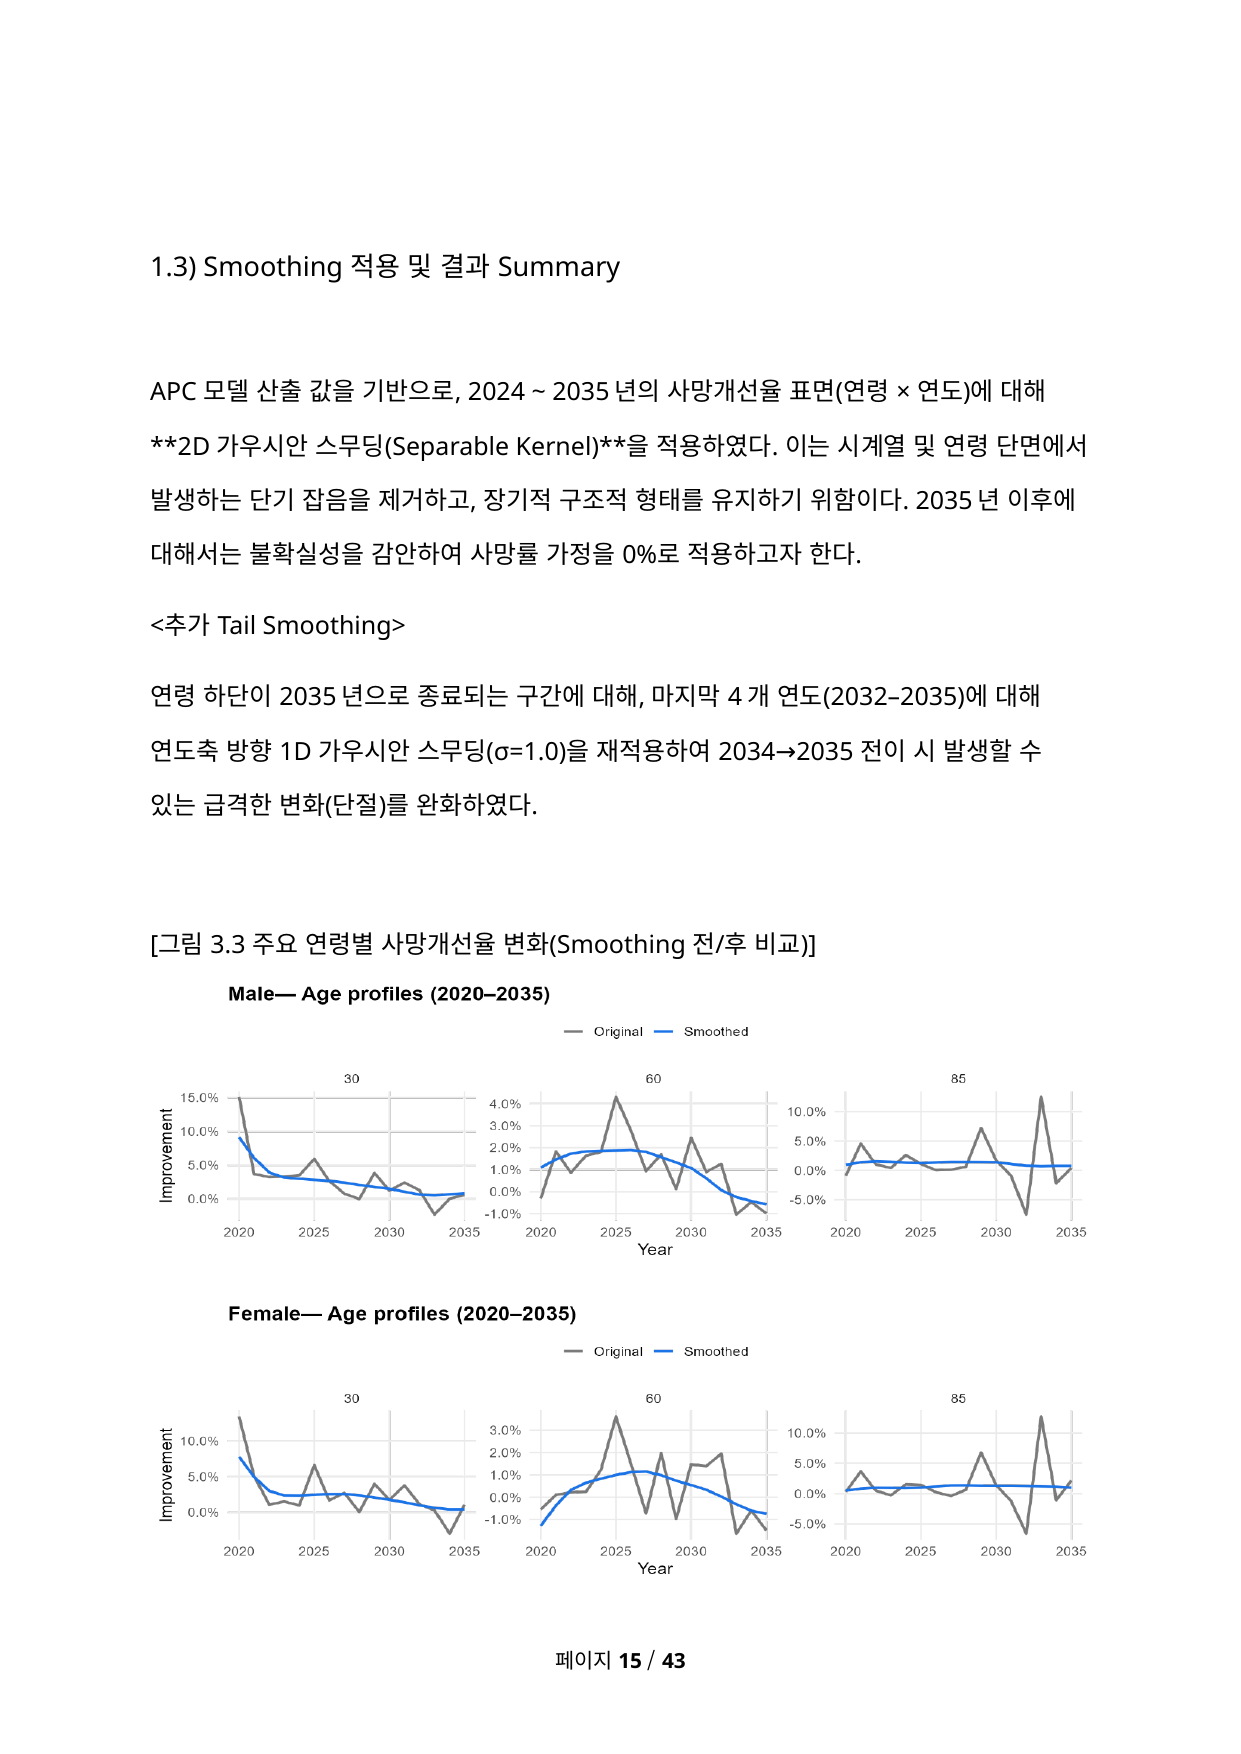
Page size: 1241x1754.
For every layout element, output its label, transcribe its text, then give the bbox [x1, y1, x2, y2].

text 연령 하단이 2035년으로 종료되는 구간에 대해, 마지막 4개 연도(2032–2035)에 대해 연도축 방향 1D 가우시안 스무딩(σ=1.0)을 재적용하여 2034→2035 전이 시 발생할 수 있는 급격한 변화(단절)를 완화하였다. [150, 677, 1090, 822]
text [그림 3.3 주요 연령별 사망개선율 변화(Smoothing 전/후 비교)] [150, 924, 1090, 961]
picture [150, 978, 1091, 1266]
subtitle 1.3) Smoothing 적용 및 결과 Summary [150, 245, 1090, 284]
picture [150, 1299, 1091, 1585]
text <추가 Tail Smoothing> [150, 606, 1090, 642]
text APC 모델 산출 값을 기반으로, 2024 ~ 2035년의 사망개선율 표면(연령 × 연도)에 대해 **2D 가우시안 스무딩(Separable Kernel)**을 적용하였다. 이는 시계열 및 연령 단면에서 발생하는 단기 잡음을 제거하고, 장기적 구조적 형태를 유지하기 위함이다. 2035년 이후에 대해서는 불확실성을 감안하여 사망률 가정을 0%로 적용하고자 한다. [150, 372, 1090, 571]
